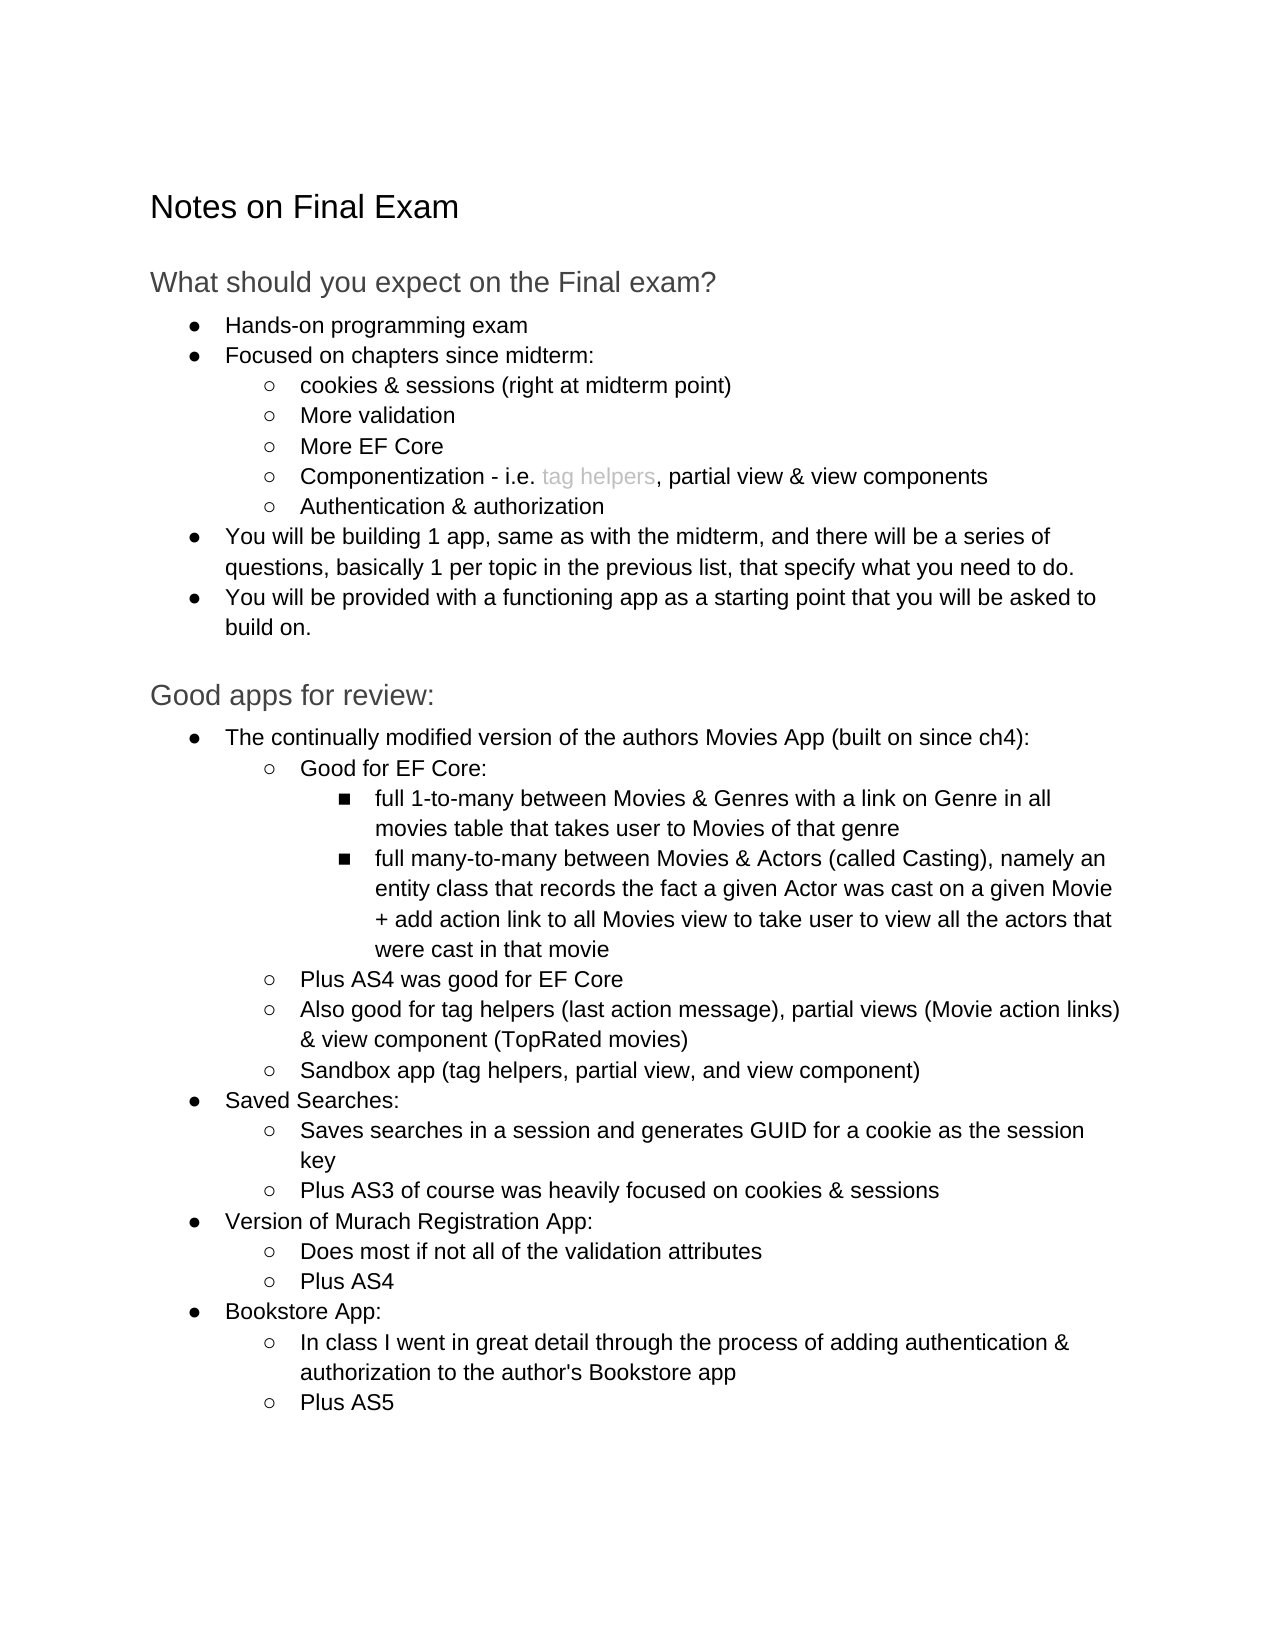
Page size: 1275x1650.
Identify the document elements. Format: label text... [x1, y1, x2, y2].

list Plus AS5 [262, 1389, 1125, 1415]
list Sandbox app (tag helpers, partial view, and view component) [262, 1057, 1125, 1083]
subtitle What should you expect on the Final exam? [150, 265, 1125, 298]
list cookies & sessions (right at midterm point) [262, 372, 1125, 399]
list Authentication & authorization [262, 493, 1125, 519]
list Bookstore App: [187, 1298, 1125, 1325]
list Saved Searches: [187, 1087, 1125, 1113]
list Focused on chapters since midterm: [187, 342, 1125, 368]
list More validation [262, 402, 1125, 429]
list The continually modified version of the authors Movies App (built on since ch4): [187, 724, 1125, 751]
list Plus AS3 of course was heavily focused on cookies & sessions [262, 1177, 1125, 1204]
list Also good for tag helpers (last action message), partial views (Movie action links) & view component (TopRated movies) [262, 996, 1125, 1053]
list Good for EF Core: [262, 754, 1125, 781]
list full 1-to-many between Movies & Genres with a link on Genre in all movies table that takes user to Movies of that genre [337, 785, 1125, 841]
subtitle Good apps for review: [150, 677, 1125, 711]
list Saves searches in a session and generates GUID for a cookie as the session key [262, 1117, 1125, 1174]
list Componentization - i.e. tag helpers, partial view & view components [262, 463, 1125, 489]
list Hands-on programming exam [187, 312, 1125, 338]
list You will be provided with a functioning app as a starting point that you will be asked to build on. [187, 584, 1125, 640]
list Plus AS4 was good for EF Core [262, 966, 1125, 992]
list Plus AS4 [262, 1268, 1125, 1294]
list In class I went in great detail through the process of adding authentication & authorization to the author's Bookstore app [262, 1328, 1125, 1385]
list Version of Murach Registration App: [187, 1208, 1125, 1234]
list full many-to-many between Movies & Actors (called Casting), namely an entity class that records the fact a given Actor was cast on a given Movie + add action link to all Movies view to take user to view all the actors that were cast in that movie [337, 845, 1125, 962]
list More EF Core [262, 433, 1125, 459]
subtitle Notes on Final Exam [150, 187, 1125, 226]
list You will be building 1 app, same as with the midterm, and there will be a series of questions, basically 1 per topic in the previous list, that specify what you need to do. [187, 523, 1125, 580]
list Does most if not all of the validation attributes [262, 1238, 1125, 1264]
